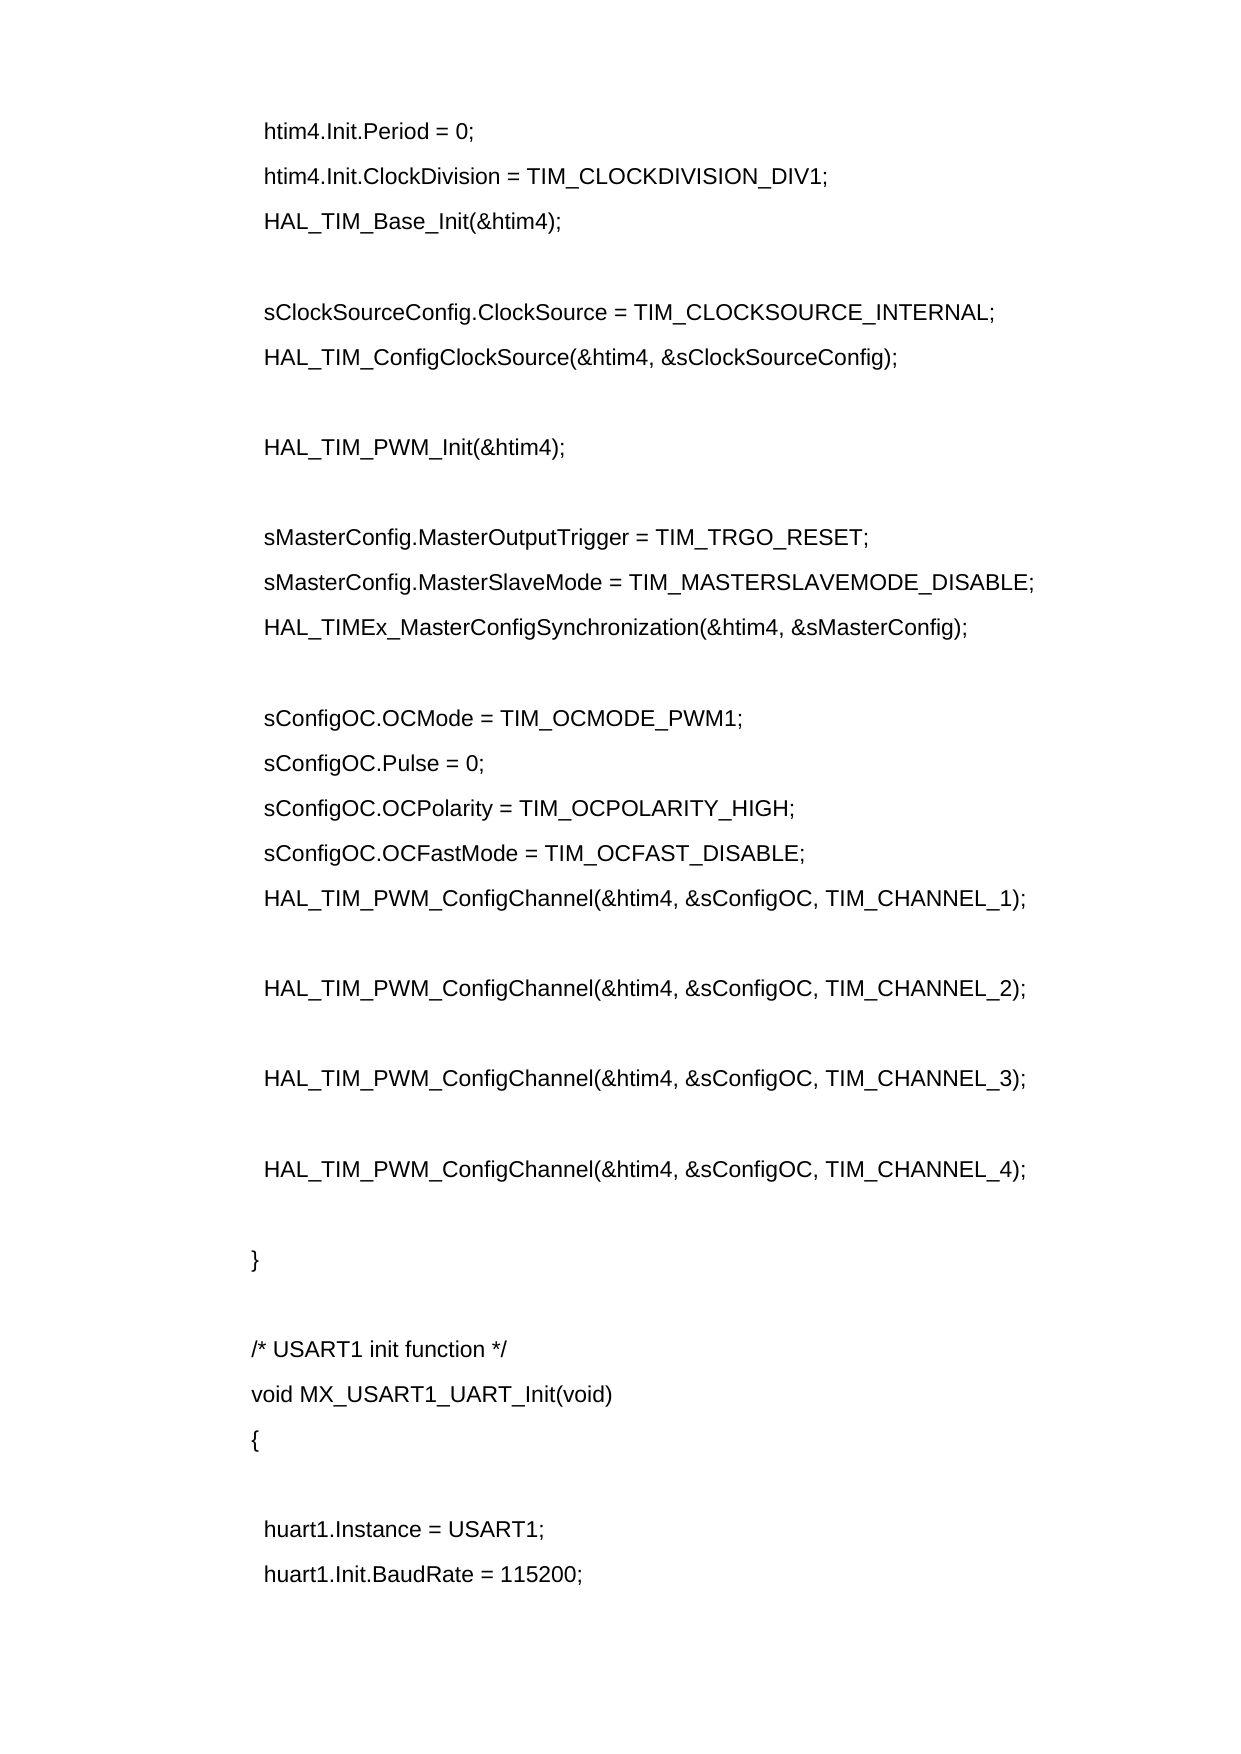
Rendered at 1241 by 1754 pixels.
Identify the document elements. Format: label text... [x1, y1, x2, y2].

text htim4.Init.Period = 0; [177, 118, 1152, 144]
text HAL_TIMEx_MasterConfigSynchronization(&htim4, &sMasterConfig); [177, 614, 1152, 641]
text huart1.Instance = USART1; [177, 1516, 1152, 1543]
text HAL_TIM_PWM_ConfigChannel(&htim4, &sConfigOC, TIM_CHANNEL_1); [177, 885, 1152, 911]
text sConfigOC.OCFastMode = TIM_OCFAST_DISABLE; [177, 840, 1152, 866]
text HAL_TIM_ConfigClockSource(&htim4, &sClockSourceConfig); [177, 344, 1152, 370]
text void MX_USART1_UART_Init(void) [177, 1381, 1152, 1407]
text /* USART1 init function */ [177, 1336, 1152, 1362]
text HAL_TIM_PWM_Init(&htim4); [177, 434, 1152, 460]
text sClockSourceConfig.ClockSource = TIM_CLOCKSOURCE_INTERNAL; [177, 298, 1152, 325]
text HAL_TIM_PWM_ConfigChannel(&htim4, &sConfigOC, TIM_CHANNEL_3); [177, 1065, 1152, 1092]
text { [177, 1426, 1152, 1452]
text htim4.Init.ClockDivision = TIM_CLOCKDIVISION_DIV1; [177, 163, 1152, 189]
text sConfigOC.Pulse = 0; [177, 749, 1152, 776]
text sMasterConfig.MasterSlaveMode = TIM_MASTERSLAVEMODE_DISABLE; [177, 569, 1152, 596]
text HAL_TIM_PWM_ConfigChannel(&htim4, &sConfigOC, TIM_CHANNEL_4); [177, 1156, 1152, 1182]
text sMasterConfig.MasterOutputTrigger = TIM_TRGO_RESET; [177, 524, 1152, 550]
text HAL_TIM_Base_Init(&htim4); [177, 208, 1152, 235]
text HAL_TIM_PWM_ConfigChannel(&htim4, &sConfigOC, TIM_CHANNEL_2); [177, 975, 1152, 1001]
text sConfigOC.OCMode = TIM_OCMODE_PWM1; [177, 704, 1152, 731]
text } [177, 1246, 1152, 1272]
text huart1.Init.BaudRate = 115200; [177, 1561, 1152, 1588]
text sConfigOC.OCPolarity = TIM_OCPOLARITY_HIGH; [177, 795, 1152, 821]
